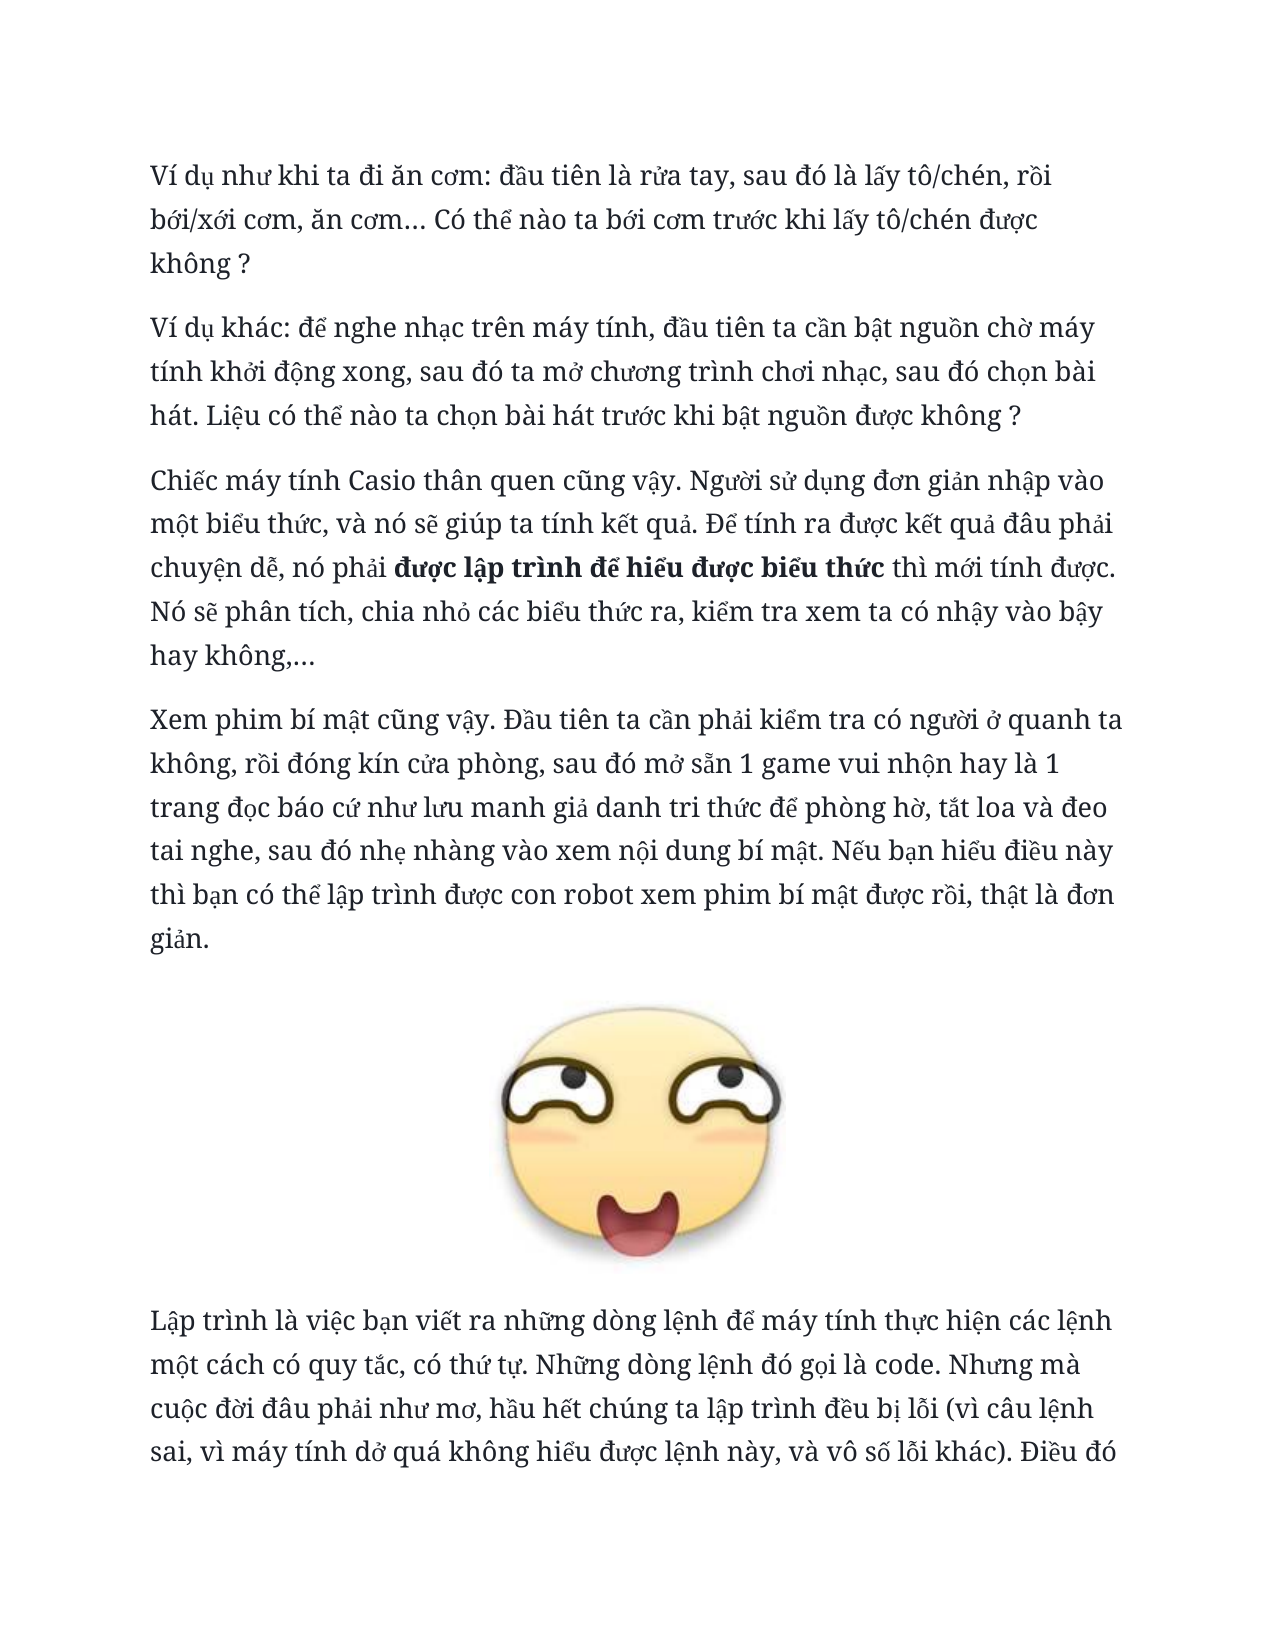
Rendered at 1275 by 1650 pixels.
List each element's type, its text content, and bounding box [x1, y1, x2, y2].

text Xem phim bí mật cũng vậy. Đầu tiên ta cần phải kiểm tra có người ở quanh ta không, rồi đóng kín cửa phòng, sau đó mở sẵn 1 game vui nhộn hay là 1 trang đọc báo cứ như lưu manh giả danh tri thức để phòng hờ, tắt loa và đeo tai nghe, sau đó nhẹ nhàng vào xem nội dung bí mật. Nếu bạn hiểu điều này thì bạn có thể lập trình được con robot xem phim bí mật được rồi, thật là đơn giản. [150, 694, 1125, 956]
text Ví dụ khác: để nghe nhạc trên máy tính, đầu tiên ta cần bật nguồn chờ máy tính khởi động xong, sau đó ta mở chương trình chơi nhạc, sau đó chọn bài hát. Liệu có thể nào ta chọn bài hát trước khi bật nguồn được không ? [150, 302, 1125, 433]
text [150, 1295, 1125, 1470]
text Ví dụ như khi ta đi ăn cơm: đầu tiên là rửa tay, sau đó là lấy tô/chén, rồi bới/xới cơm, ăn cơm… Có thể nào ta bới cơm trước khi lấy tô/chén được không ? [150, 150, 1125, 281]
text Chiếc máy tính Casio thân quen cũng vậy. Người sử dụng đơn giản nhập vào một biểu thức, và nó sẽ giúp ta tính kết quả. Để tính ra được kết quả đâu phải chuyện dễ, nó phải được lập trình để hiểu được biểu thức thì mới tính được. Nó sẽ phân tích, chia nhỏ các biểu thức ra, kiểm tra xem ta có nhậy vào bậy hay không,… [150, 454, 1125, 673]
picture [489, 977, 786, 1274]
